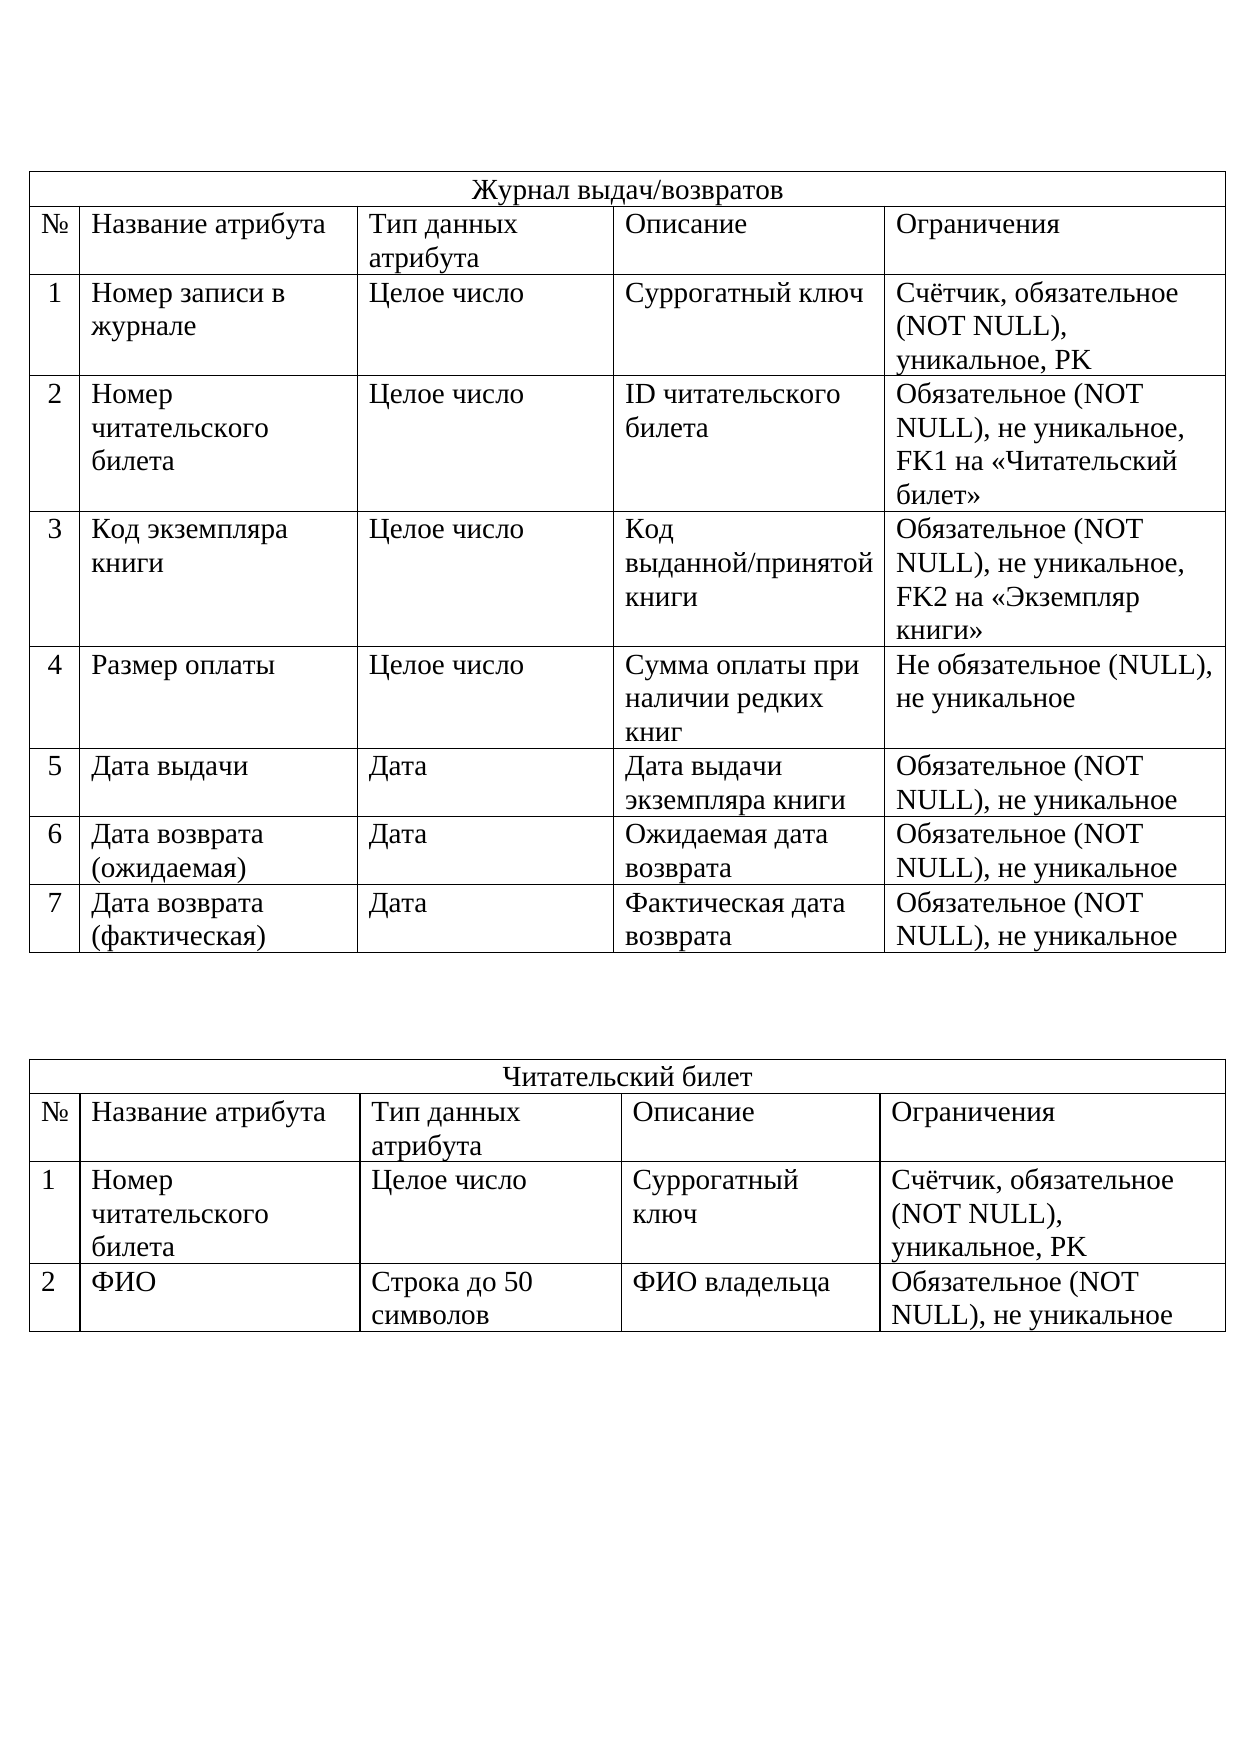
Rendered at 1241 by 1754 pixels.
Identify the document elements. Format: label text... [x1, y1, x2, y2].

table_cell Ожидаемая дата возврата [614, 817, 884, 884]
table_cell Название атрибута [81, 1094, 359, 1161]
table_cell 4 [30, 647, 79, 747]
table_cell Целое число [358, 376, 613, 511]
table_cell Номер читательского билета [80, 376, 357, 511]
table_cell Ограничения [885, 207, 1225, 274]
table_cell Обязательное (NOT NULL), не уникальное, FK2 на «Экземпляр книги» [885, 512, 1225, 646]
table_cell Сумма оплаты при наличии редких книг [614, 647, 884, 747]
table_cell Название атрибута [80, 207, 357, 274]
table_cell Счётчик, обязательное (NOT NULL), уникальное, PK [885, 275, 1225, 375]
table_cell Обязательное (NOT NULL), не уникальное [885, 817, 1225, 884]
table_cell Дата возврата (ожидаемая) [80, 817, 357, 884]
table_cell № [30, 1094, 79, 1161]
table_cell Дата [358, 749, 613, 816]
table_cell Описание [614, 207, 884, 274]
table_cell 7 [30, 885, 79, 952]
table_cell Целое число [358, 275, 613, 375]
table_cell Целое число [358, 647, 613, 747]
table_cell Дата [358, 885, 613, 952]
table_cell Строка до 50 символов [361, 1264, 621, 1331]
table_cell 3 [30, 512, 79, 646]
table_cell 1 [30, 1162, 79, 1263]
table_header Читательский билет [30, 1060, 1225, 1093]
table_cell Обязательное (NOT NULL), не уникальное, FK1 на «Читательский билет» [885, 376, 1225, 511]
table_cell Код выданной/принятой книги [614, 512, 884, 646]
table_cell Обязательное (NOT NULL), не уникальное [885, 749, 1225, 816]
table_cell Целое число [361, 1162, 621, 1263]
table_cell Счётчик, обязательное (NOT NULL), уникальное, PK [881, 1162, 1225, 1263]
table_cell Не обязательное (NULL), не уникальное [885, 647, 1225, 747]
table_cell Суррогатный ключ [614, 275, 884, 375]
table_cell Описание [622, 1094, 879, 1161]
table_cell Код экземпляра книги [80, 512, 357, 646]
table_cell Ограничения [881, 1094, 1225, 1161]
table_cell Дата возврата (фактическая) [80, 885, 357, 952]
table_cell Размер оплаты [80, 647, 357, 747]
table_cell № [30, 207, 79, 274]
table_cell 6 [30, 817, 79, 884]
table_cell Дата выдачи экземпляра книги [614, 749, 884, 816]
table_cell Обязательное (NOT NULL), не уникальное [885, 885, 1225, 952]
table_header Журнал выдач/возвратов [30, 172, 1225, 206]
table_cell Дата выдачи [80, 749, 357, 816]
table_cell 2 [30, 376, 79, 511]
table_cell Фактическая дата возврата [614, 885, 884, 952]
table_cell Номер записи в журнале [80, 275, 357, 375]
table_cell Номер читательского билета [81, 1162, 359, 1263]
table_cell ФИО [81, 1264, 359, 1331]
table_cell Целое число [358, 512, 613, 646]
table_cell Обязательное (NOT NULL), не уникальное [881, 1264, 1225, 1331]
table_cell Суррогатный ключ [622, 1162, 879, 1263]
table_cell 1 [30, 275, 79, 375]
table_cell ФИО владельца [622, 1264, 879, 1331]
table_cell ID читательского билета [614, 376, 884, 511]
table_cell 2 [30, 1264, 79, 1331]
table_cell Тип данных атрибута [358, 207, 613, 274]
table_cell Дата [358, 817, 613, 884]
table_cell Тип данных атрибута [361, 1094, 621, 1161]
table_cell 5 [30, 749, 79, 816]
